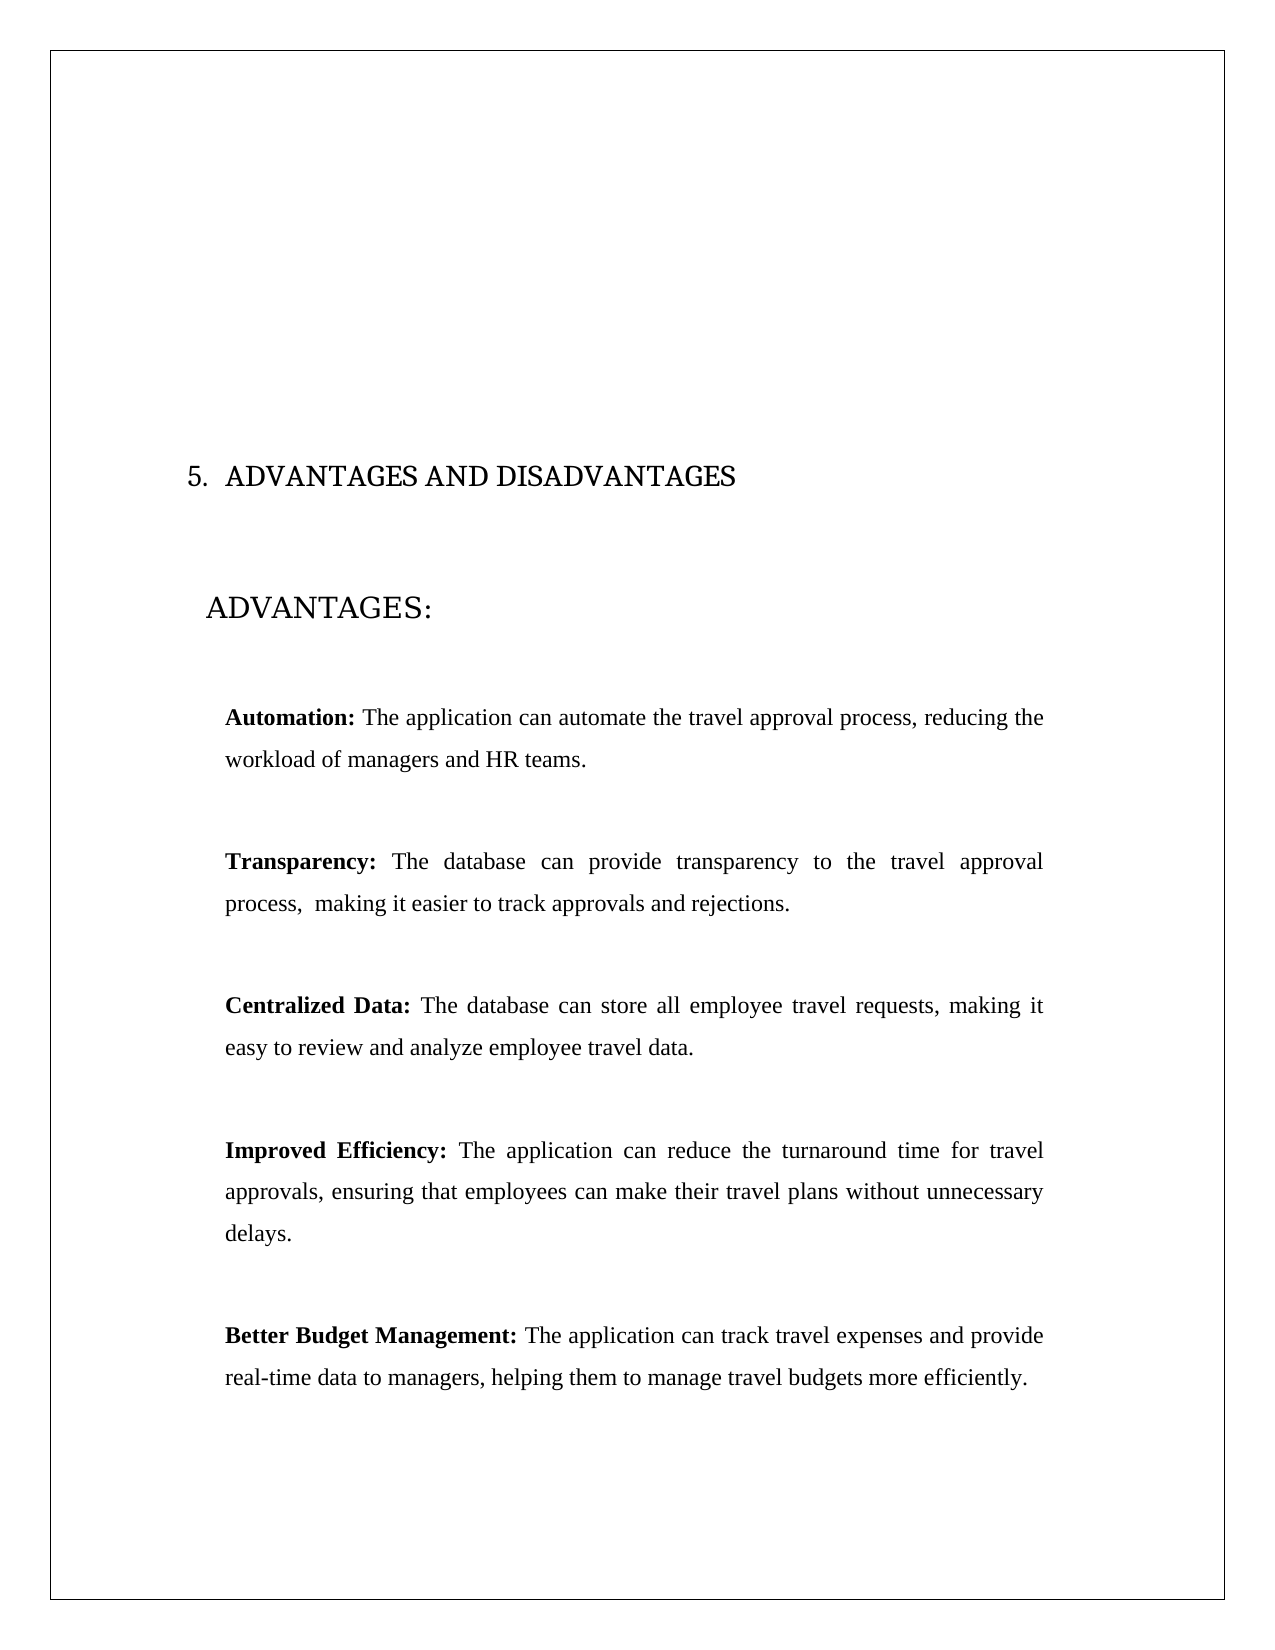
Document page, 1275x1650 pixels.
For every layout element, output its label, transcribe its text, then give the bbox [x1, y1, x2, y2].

text Automation: The application can automate the travel approval process, reducing the workload of managers and HR teams. [225, 703, 1045, 772]
text ADVANTAGES: [206, 589, 1045, 624]
list ADVANTAGES AND DISADVANTAGES [187, 459, 1125, 494]
text Centralized Data: The database can store all employee travel requests, making it easy to review and analyze employee travel data. [225, 991, 1045, 1061]
text Better Budget Management: The application can track travel expenses and provide real-time data to managers, helping them to manage travel budgets more efficiently. [225, 1321, 1045, 1391]
text Improved Efficiency: The application can reduce the turnaround time for travel approvals, ensuring that employees can make their travel plans without unnecessary delays. [225, 1136, 1045, 1247]
text Transparency: The database can provide transparency to the travel approval process, making it easier to track approvals and rejections. [225, 847, 1045, 917]
